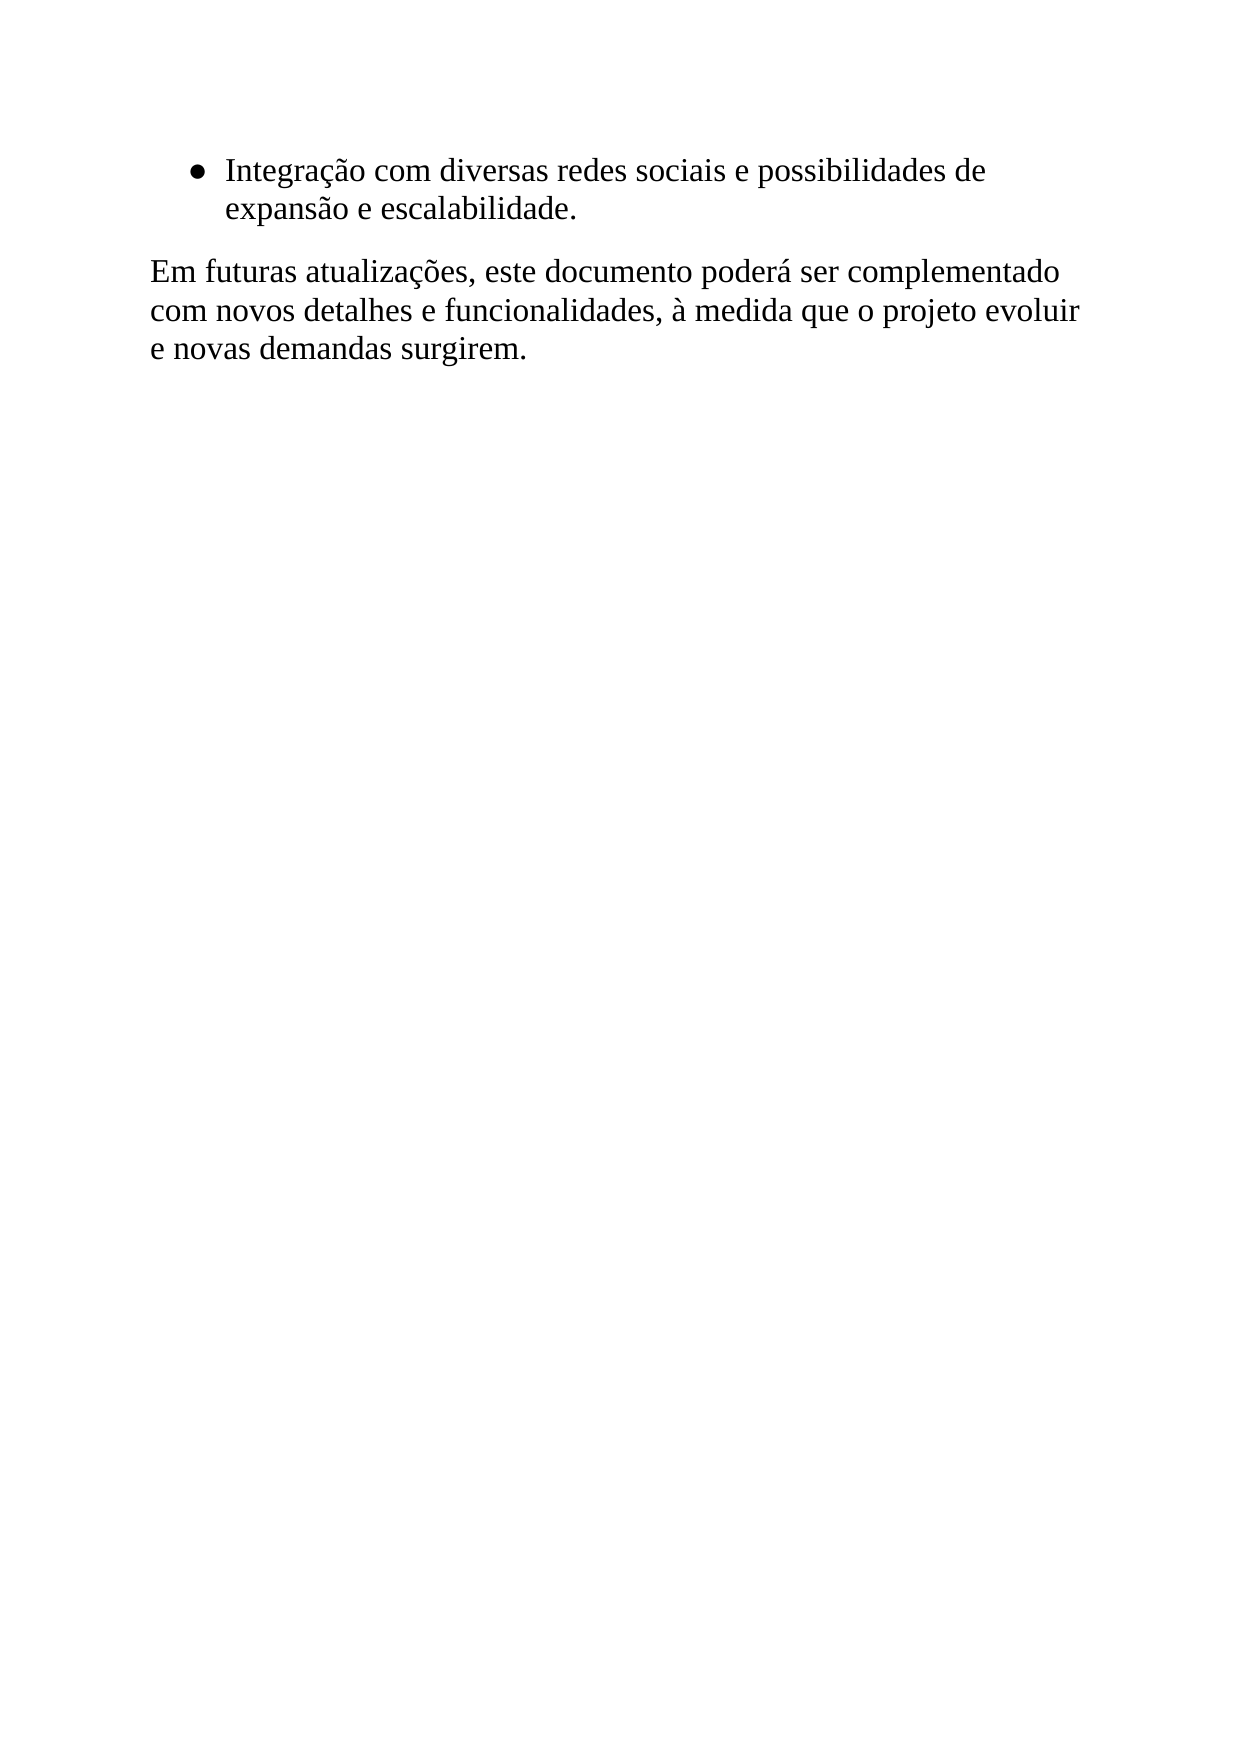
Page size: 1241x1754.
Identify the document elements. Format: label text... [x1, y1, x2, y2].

list Integração com diversas redes sociais e possibilidades de expansão e escalabilidade. [187, 150, 1090, 227]
text Em futuras atualizações, este documento poderá ser complementado com novos detalhes e funcionalidades, à medida que o projeto evoluir e novas demandas surgirem. [150, 252, 1090, 367]
